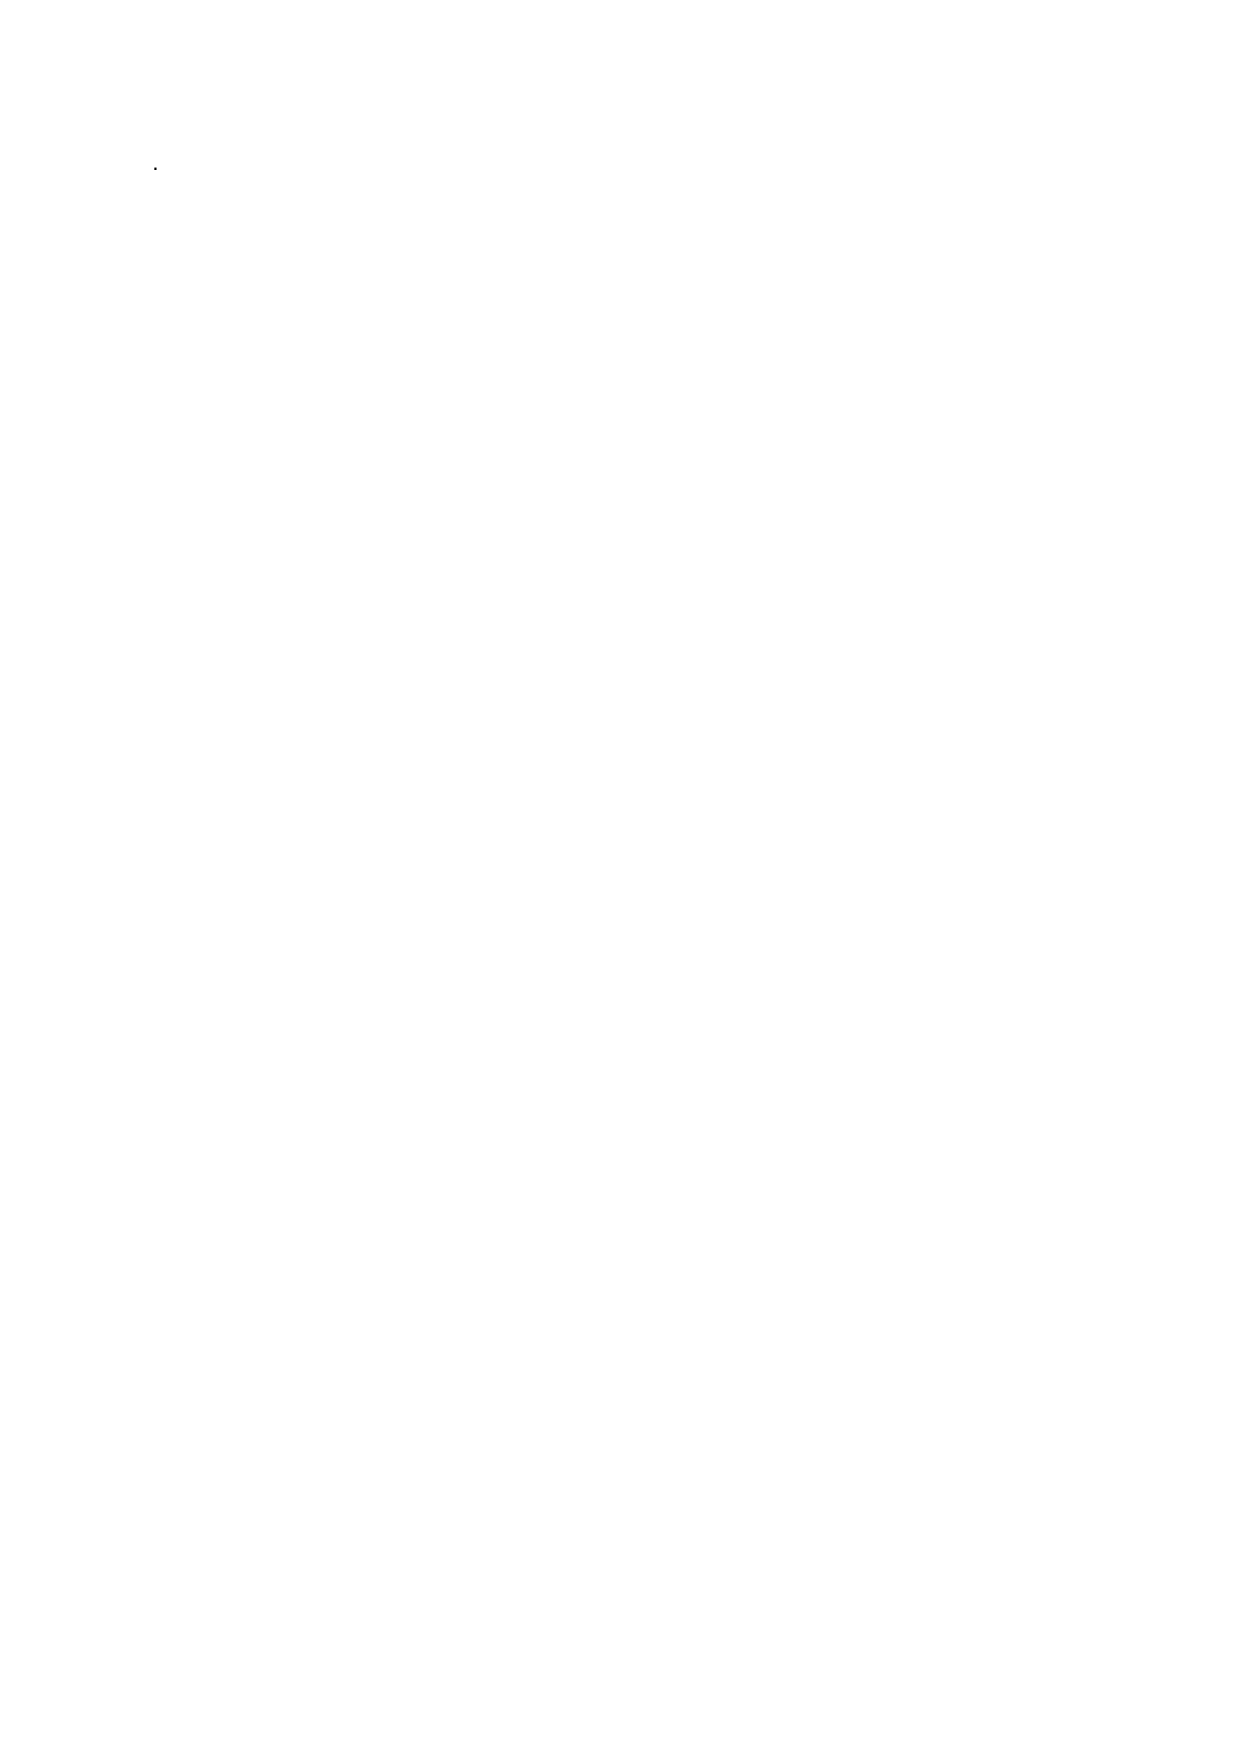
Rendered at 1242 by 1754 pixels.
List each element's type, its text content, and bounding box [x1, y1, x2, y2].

text . [152, 148, 1094, 175]
